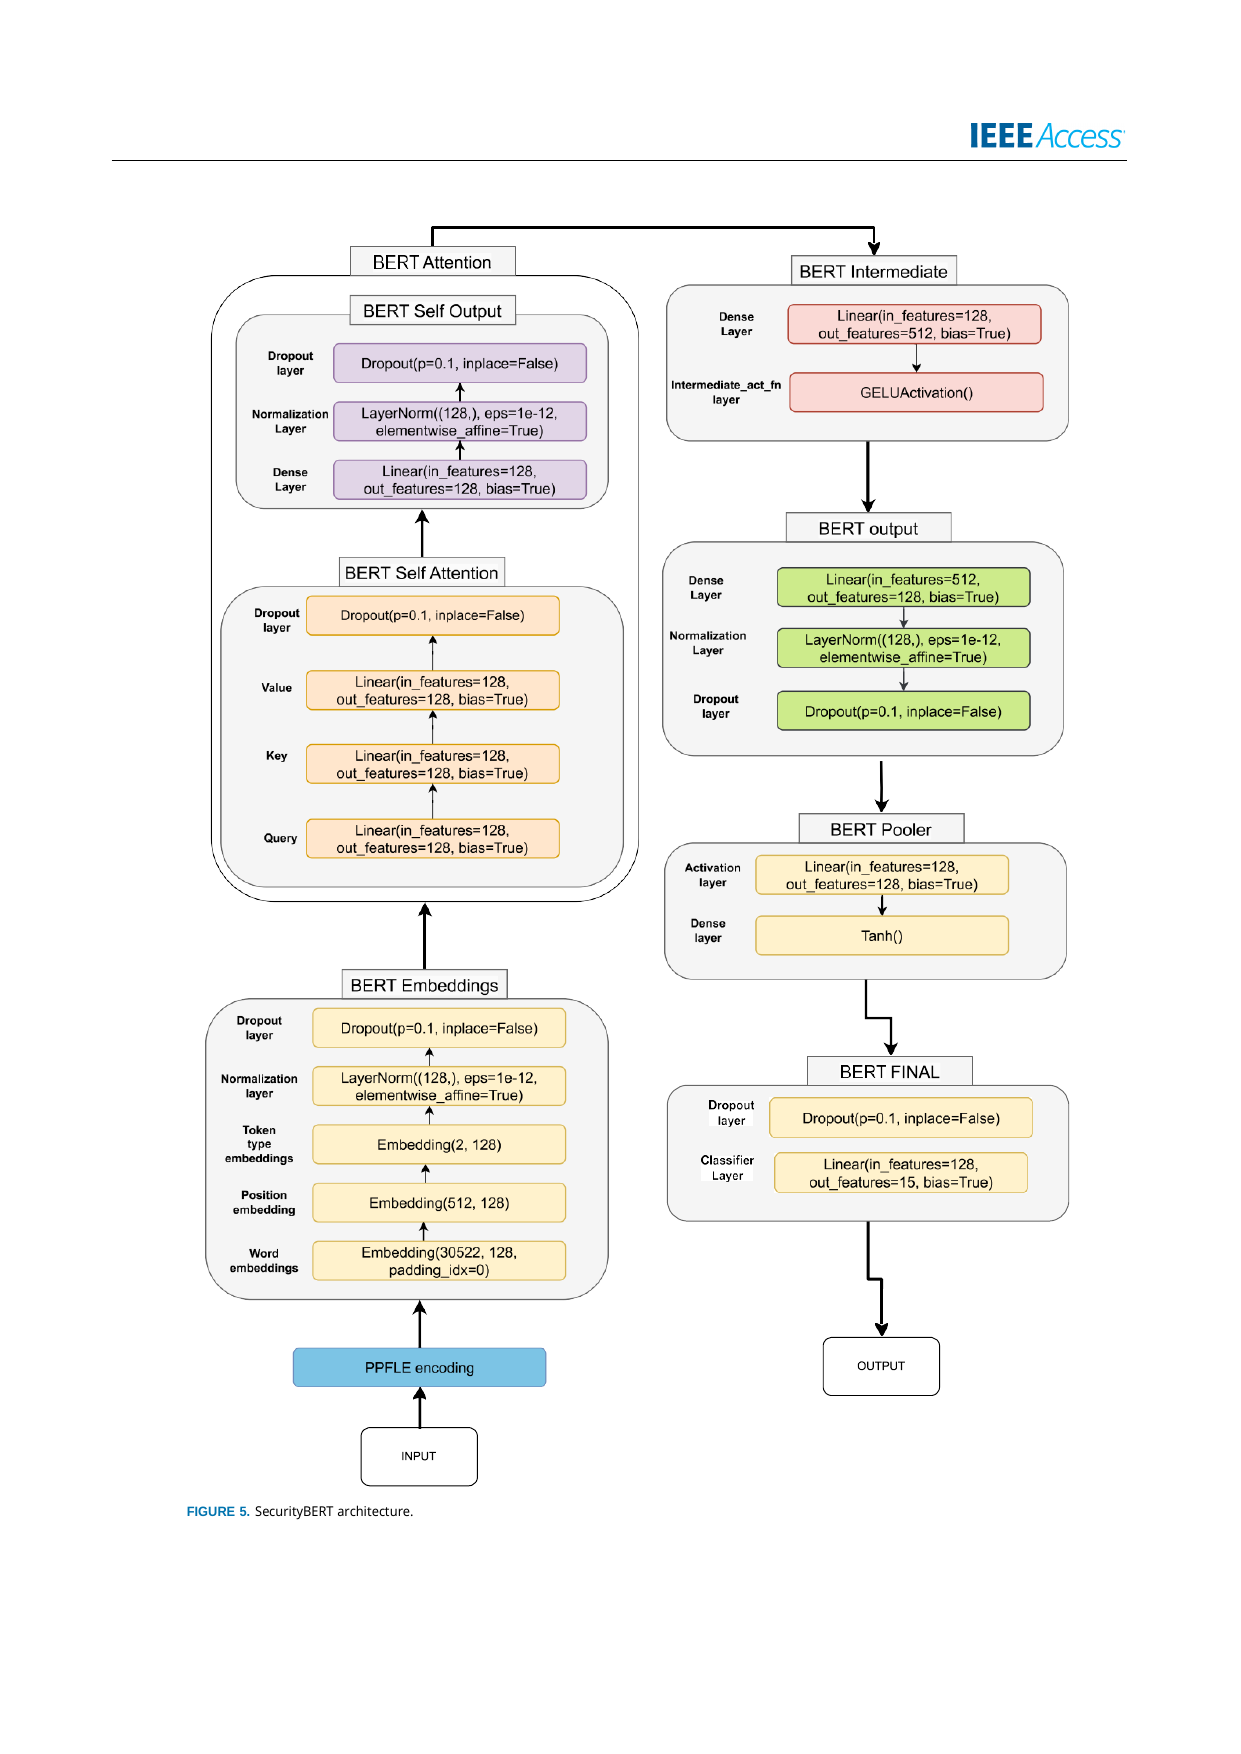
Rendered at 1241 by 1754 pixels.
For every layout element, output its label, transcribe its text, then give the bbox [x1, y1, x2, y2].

picture [662, 242, 1069, 812]
text FIGURE 5. SecurityBERT architecture. [187, 1502, 1140, 1520]
picture [1044, 128, 1049, 137]
picture [841, 1065, 886, 1078]
picture [205, 275, 639, 1427]
picture [769, 1097, 1033, 1138]
picture [1052, 123, 1126, 148]
picture [1084, 136, 1105, 148]
picture [1071, 133, 1083, 148]
picture [664, 813, 1067, 1055]
picture [774, 1152, 1028, 1193]
picture [709, 1100, 754, 1127]
picture [374, 255, 419, 269]
picture [701, 1155, 754, 1182]
picture [971, 123, 1047, 148]
picture [875, 1323, 888, 1336]
picture [1039, 140, 1051, 148]
